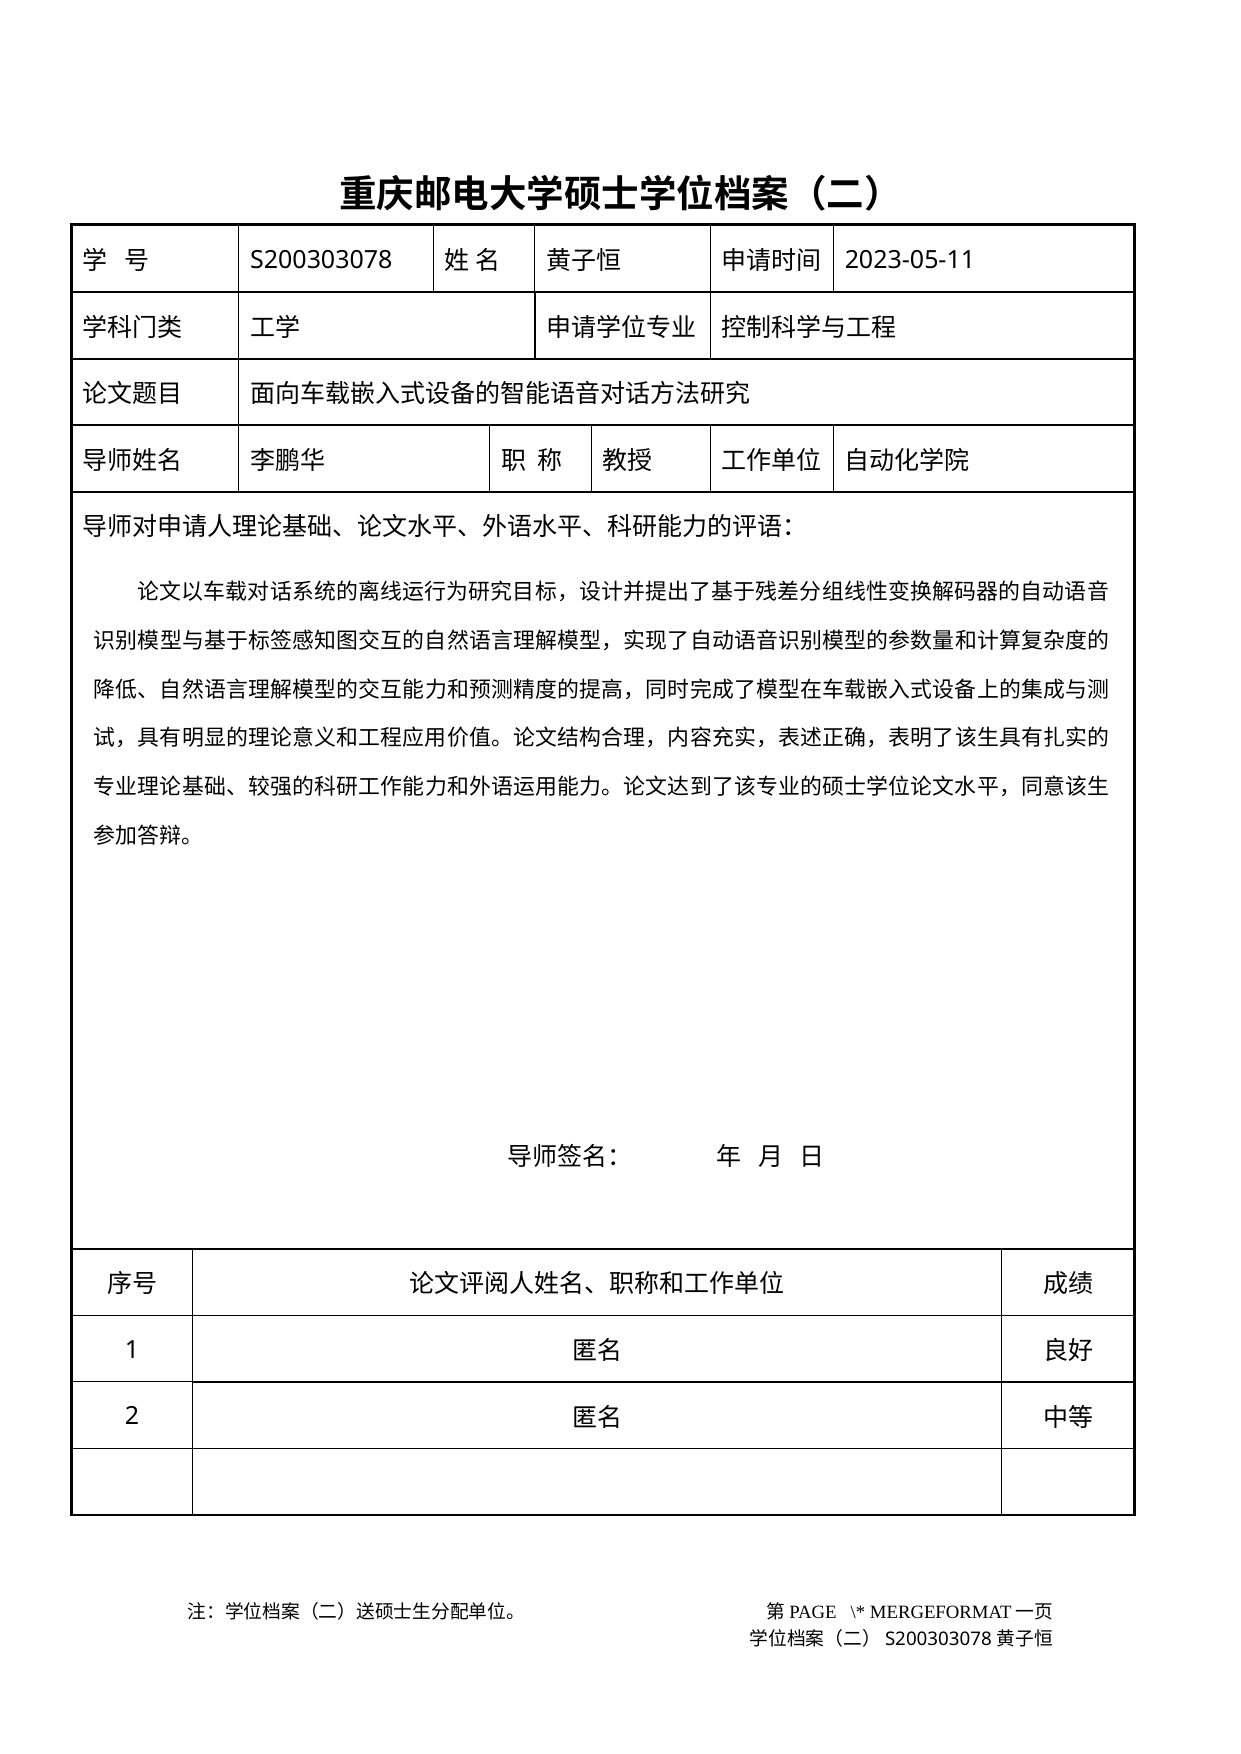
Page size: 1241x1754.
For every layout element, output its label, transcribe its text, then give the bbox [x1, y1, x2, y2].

table_cell 良好 [1002, 1316, 1133, 1381]
table_cell 2 [73, 1382, 192, 1448]
table_cell 李鹏华 [239, 426, 489, 491]
table_cell 工作单位 [711, 426, 833, 491]
table_cell 导师姓名 [73, 426, 238, 491]
table_header 2023-05-11 [834, 226, 1133, 291]
table_cell [1002, 1449, 1133, 1514]
table_cell 自动化学院 [834, 426, 1133, 491]
table_cell 学科门类 [73, 293, 238, 358]
table_cell 申请学位专业 [536, 293, 710, 358]
table_header S200303078 [239, 226, 433, 291]
table_cell 论文题目 [73, 360, 238, 424]
table_cell 匿名 [193, 1383, 1001, 1448]
table_cell 论文评阅人姓名、职称和工作单位 [193, 1250, 1001, 1314]
table_header 黄子恒 [535, 226, 710, 291]
text 重庆邮电大学硕士学位档案（二） [187, 158, 1053, 223]
table_cell 教授 [592, 426, 710, 491]
table_cell 工学 [239, 293, 534, 358]
table_cell 中等 [1002, 1383, 1133, 1448]
table_cell 序号 [73, 1250, 192, 1314]
table_cell 导师对申请人理论基础、论文水平、外语水平、科研能力的评语： 论文以车载对话系统的离线运行为研究目标，设计并提出了基于残差分组线性变换解码器的自动语音识别模型与基于标签感知图交互的自然语言理解模型，实现了自动语音识别模型的参数量和计算复杂度的降低、自然语言理解模型的交互能力和预测精度的提高，同时完成了模型在车载嵌入式设备上的集成与测试，具有明显的理论意义和工程应用价值。论文结构合理，内容充实，表述正确，表明了该生具有扎实的专业理论基础、较强的科研工作能力和外语运用能力。论文达到了该专业的硕士学位论文水平，同意该生参加答辩。 [73, 493, 1133, 1122]
table_cell 控制科学与工程 [711, 293, 1133, 358]
table_cell 职 称 [490, 426, 591, 491]
table_cell 成绩 [1002, 1250, 1133, 1314]
table_cell 导师签名： 年 月 日 [73, 1122, 1133, 1248]
table_cell 面向车载嵌入式设备的智能语音对话方法研究 [239, 360, 1133, 424]
table_cell [193, 1449, 1001, 1514]
table_cell [73, 1449, 192, 1514]
table_cell 匿名 [193, 1316, 1001, 1381]
table_header 学 号 [73, 226, 238, 291]
table_header 申请时间 [711, 226, 833, 291]
table_header 姓 名 [434, 226, 534, 291]
table_cell 1 [73, 1316, 192, 1381]
